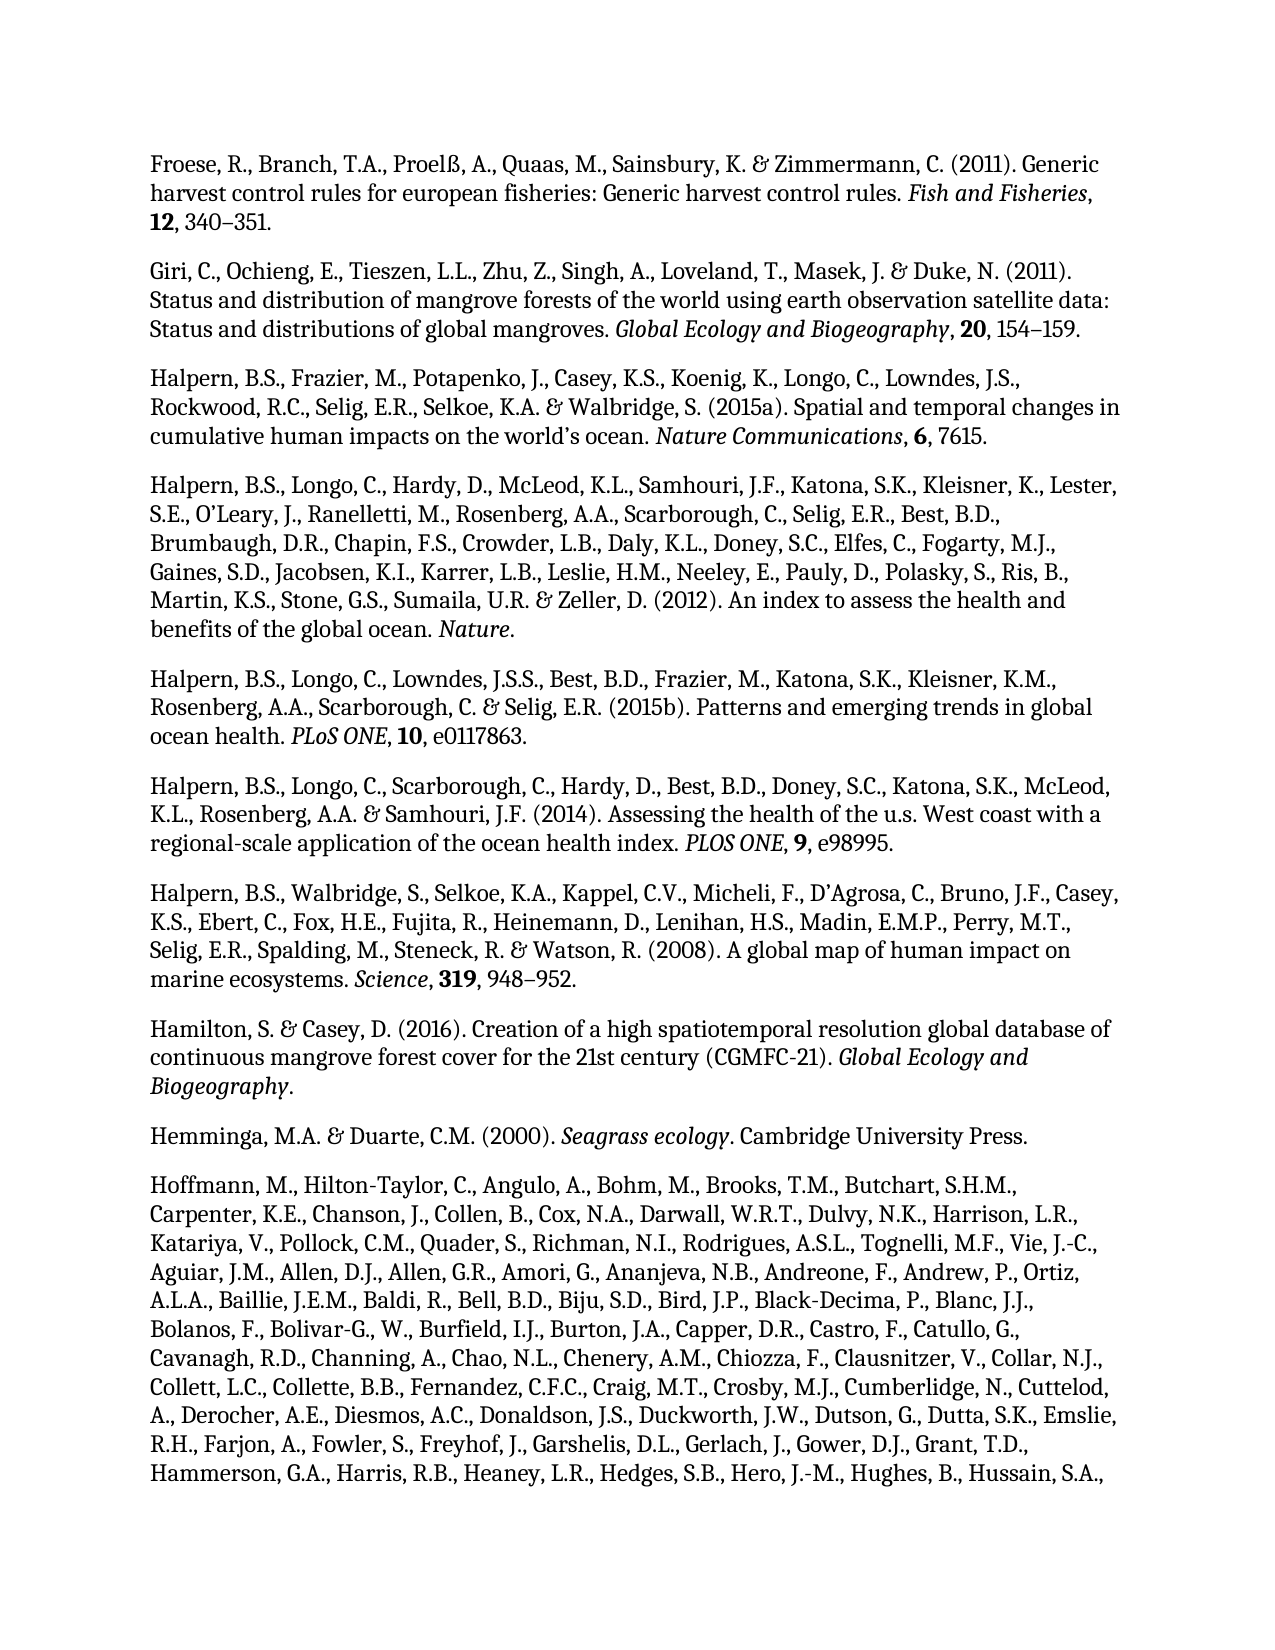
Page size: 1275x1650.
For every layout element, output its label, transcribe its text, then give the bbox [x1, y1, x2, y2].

text Halpern, B.S., Longo, C., Lowndes, J.S.S., Best, B.D., Frazier, M., Katona, S.K., Kleisner, K.M., Rosenberg, A.A., Scarborough, C. & Selig, E.R. (2015b). Patterns and emerging trends in global ocean health. PLoS ONE, 10, e0117863. [150, 664, 1125, 751]
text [150, 1171, 1125, 1487]
text Halpern, B.S., Longo, C., Scarborough, C., Hardy, D., Best, B.D., Doney, S.C., Katona, S.K., McLeod, K.L., Rosenberg, A.A. & Samhouri, J.F. (2014). Assessing the health of the u.s. West coast with a regional-scale application of the ocean health index. PLOS ONE, 9, e98995. [150, 772, 1125, 858]
text Halpern, B.S., Frazier, M., Potapenko, J., Casey, K.S., Koenig, K., Longo, C., Lowndes, J.S., Rockwood, R.C., Selig, E.R., Selkoe, K.A. & Walbridge, S. (2015a). Spatial and temporal changes in cumulative human impacts on the world’s ocean. Nature Communications, 6, 7615. [150, 364, 1125, 450]
text Giri, C., Ochieng, E., Tieszen, L.L., Zhu, Z., Singh, A., Loveland, T., Masek, J. & Duke, N. (2011). Status and distribution of mangrove forests of the world using earth observation satellite data: Status and distributions of global mangroves. Global Ecology and Biogeography, 20, 154–159. [150, 257, 1125, 343]
text Hamilton, S. & Casey, D. (2016). Creation of a high spatiotemporal resolution global database of continuous mangrove forest cover for the 21st century (CGMFC-21). Global Ecology and Biogeography. [150, 1014, 1125, 1101]
text Froese, R., Branch, T.A., Proelß, A., Quaas, M., Sainsbury, K. & Zimmermann, C. (2011). Generic harvest control rules for european fisheries: Generic harvest control rules. Fish and Fisheries, 12, 340–351. [150, 150, 1125, 236]
text Halpern, B.S., Longo, C., Hardy, D., McLeod, K.L., Samhouri, J.F., Katona, S.K., Kleisner, K., Lester, S.E., O’Leary, J., Ranelletti, M., Rosenberg, A.A., Scarborough, C., Selig, E.R., Best, B.D., Brumbaugh, D.R., Chapin, F.S., Crowder, L.B., Daly, K.L., Doney, S.C., Elfes, C., Fogarty, M.J., Gaines, S.D., Jacobsen, K.I., Karrer, L.B., Leslie, H.M., Neeley, E., Pauly, D., Polasky, S., Ris, B., Martin, K.S., Stone, G.S., Sumaila, U.R. & Zeller, D. (2012). An index to assess the health and benefits of the global ocean. Nature. [150, 471, 1125, 644]
text Halpern, B.S., Walbridge, S., Selkoe, K.A., Kappel, C.V., Micheli, F., D’Agrosa, C., Bruno, J.F., Casey, K.S., Ebert, C., Fox, H.E., Fujita, R., Heinemann, D., Lenihan, H.S., Madin, E.M.P., Perry, M.T., Selig, E.R., Spalding, M., Steneck, R. & Watson, R. (2008). A global map of human impact on marine ecosystems. Science, 319, 948–952. [150, 879, 1125, 994]
text Hemminga, M.A. & Duarte, C.M. (2000). Seagrass ecology. Cambridge University Press. [150, 1122, 1125, 1150]
